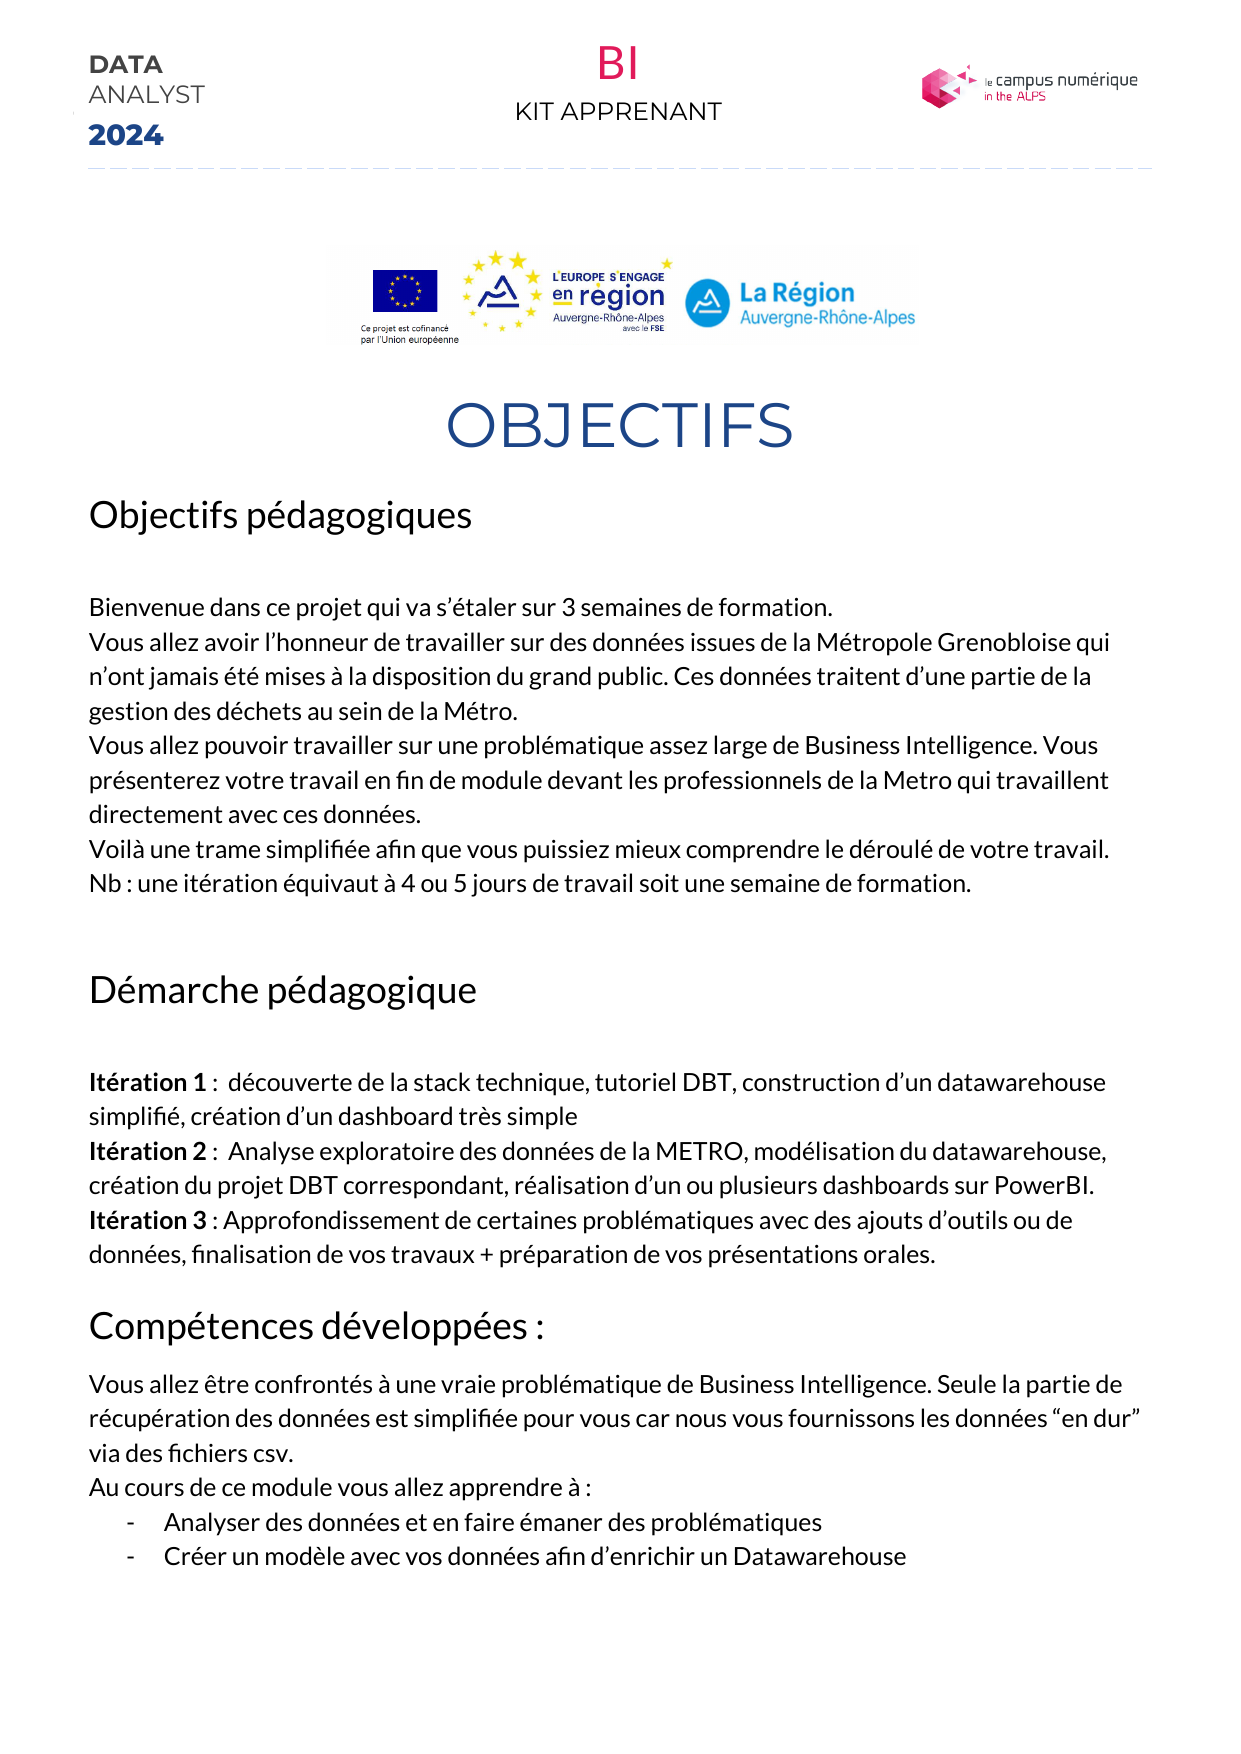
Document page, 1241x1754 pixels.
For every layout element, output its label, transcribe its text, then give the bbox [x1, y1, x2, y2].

text Démarche pédagogique [88, 966, 1152, 1011]
text Nb : une itération équivaut à 4 ou 5 jours de travail soit une semaine de formation. [88, 868, 1152, 898]
list Créer un modèle avec vos données afin d’enrichir un Datawarehouse [126, 1541, 1152, 1571]
picture [913, 60, 1143, 113]
text Voilà une trame simplifiée afin que vous puissiez mieux comprendre le déroulé de votre travail. [88, 833, 1152, 863]
text Bienvenue dans ce projet qui va s’étaler sur 3 semaines de formation. [88, 592, 1152, 622]
text Itération 3 : Approfondissement de certaines problématiques avec des ajouts d’outils ou de données, finalisation de vos travaux + préparation de vos présentations orales. [88, 1204, 1152, 1269]
text Vous allez être confrontés à une vraie problématique de Business Intelligence. Seule la partie de récupération des données est simplifiée pour vous car nous vous fournissons les données “en dur” via des fichiers csv. [88, 1368, 1152, 1467]
list Analyser des données et en faire émaner des problématiques [126, 1506, 1152, 1536]
text Vous allez pouvoir travailler sur une problématique assez large de Business Intelligence. Vous présenterez votre travail en fin de module devant les professionnels de la Metro qui travaillent directement avec ces données. [88, 730, 1152, 829]
text OBJECTIFS [88, 386, 1152, 463]
text Au cours de ce module vous allez apprendre à : [88, 1472, 1152, 1502]
text Itération 2 : Analyse exploratoire des données de la METRO, modélisation du datawarehouse, création du projet DBT correspondant, réalisation d’un ou plusieurs dashboards sur PowerBI. [88, 1135, 1152, 1200]
text Itération 1 : découverte de la stack technique, tutoriel DBT, construction d’un datawarehouse simplifié, création d’un dashboard très simple [88, 1066, 1152, 1131]
text Objectifs pédagogiques [88, 492, 1152, 537]
picture [326, 245, 919, 345]
text Vous allez avoir l’honneur de travailler sur des données issues de la Métropole Grenobloise qui n’ont jamais été mises à la disposition du grand public. Ces données traitent d’une partie de la gestion des déchets au sein de la Métro. [88, 627, 1152, 726]
text Compétences développées : [88, 1302, 1152, 1347]
